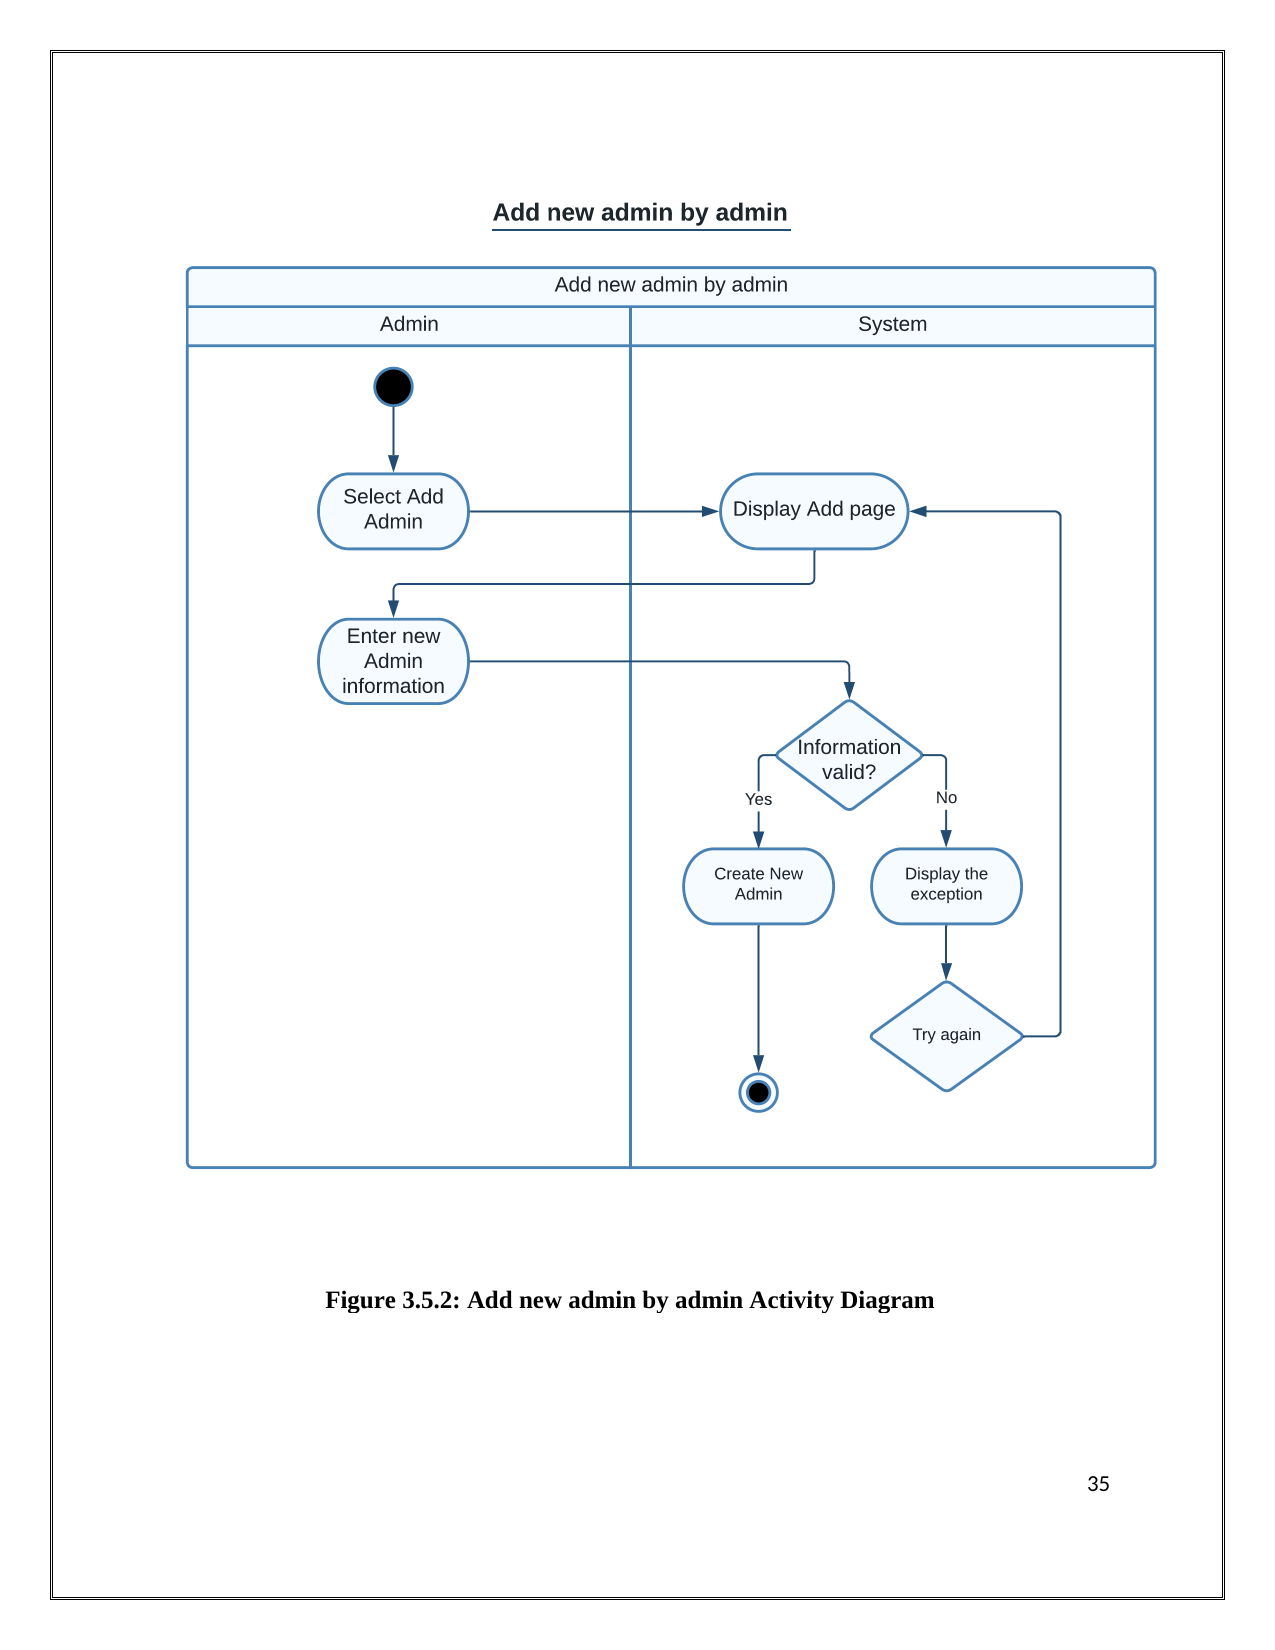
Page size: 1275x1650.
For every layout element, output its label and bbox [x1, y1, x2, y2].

picture [150, 156, 1193, 1245]
